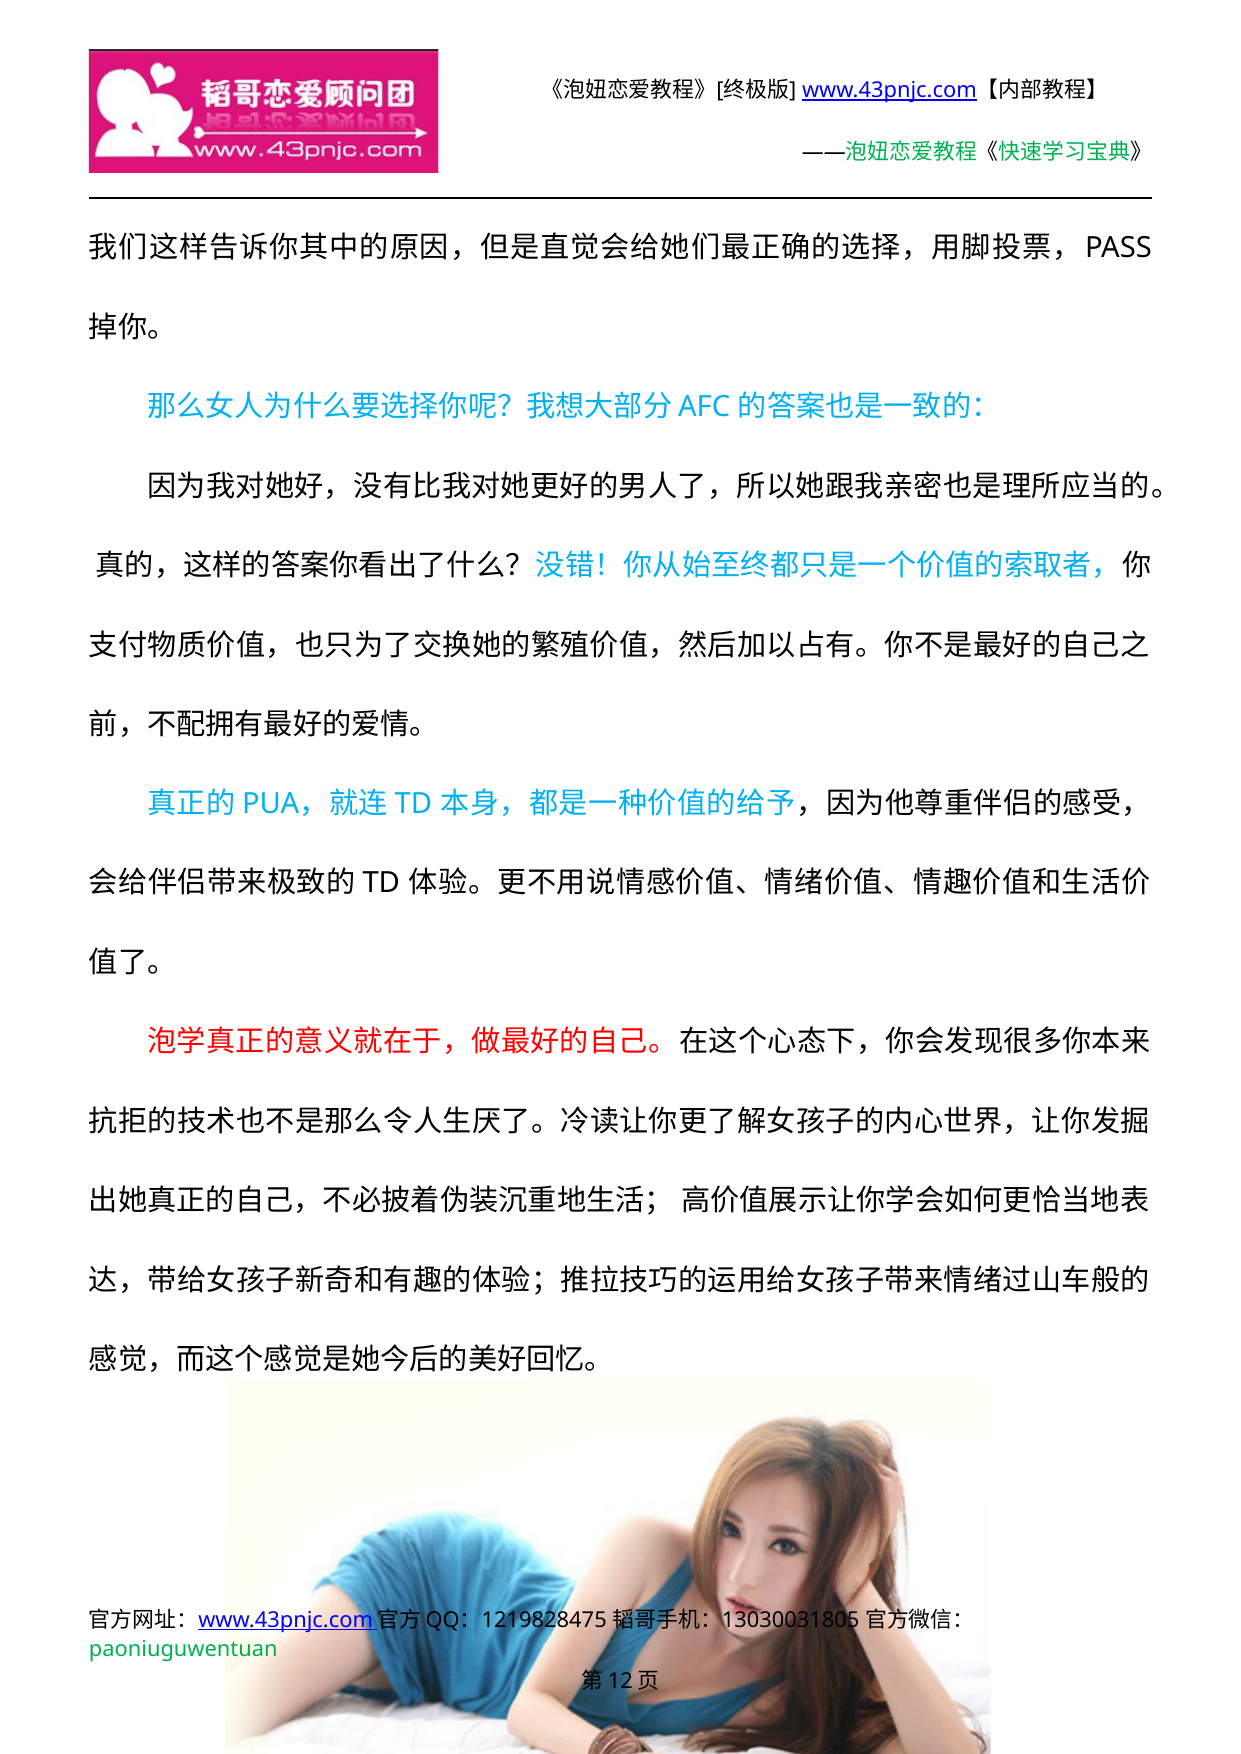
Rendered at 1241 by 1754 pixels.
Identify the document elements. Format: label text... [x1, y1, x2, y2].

text 真正的PUA，就连TD 本身，都是一种价值的给予，因为他尊重伴侣的感受，会给伴侣带来极致的TD 体验。更不用说情感价值、情绪价值、情趣价值和生活价值了。 [89, 761, 1152, 999]
picture [225, 1396, 991, 1754]
picture [88, 49, 439, 173]
text 那么女人为什么要选择你呢？我想大部分AFC 的答案也是一致的： [89, 364, 1152, 444]
picture [283, 1617, 289, 1626]
text 泡学真正的意义就在于，做最好的自己。在这个心态下，你会发现很多你本来抗拒的技术也不是那么令人生厌了。冷读让你更了解女孩子的内心世界，让你发掘出她真正的自己，不必披着伪装沉重地生活； 高价值展示让你学会如何更恰当地表达，带给女孩子新奇和有趣的体验；推拉技巧的运用给女孩子带来情绪过山车般的感觉，而这个感觉是她今后的美好回忆。 [89, 999, 1152, 1396]
text 因为我对她好，没有比我对她更好的男人了，所以她跟我亲密也是理所应当的。 真的，这样的答案你看出了什么？没错！你从始至终都只是一个价值的索取者，你支付物质价值，也只为了交换她的繁殖价值，然后加以占有。你不是最好的自己之前，不配拥有最好的爱情。 [89, 444, 1152, 761]
text 其实对照一下，ACF 们可以提供什么价值？充其量只是生活价值，也就是说你只是一个四分之一个不完全的男人，优质的美女为什么要选择你呢？姑娘们不会像我们这样告诉你其中的原因，但是直觉会给她们最正确的选择，用脚投票，PASS 掉你。 [89, 206, 1152, 364]
